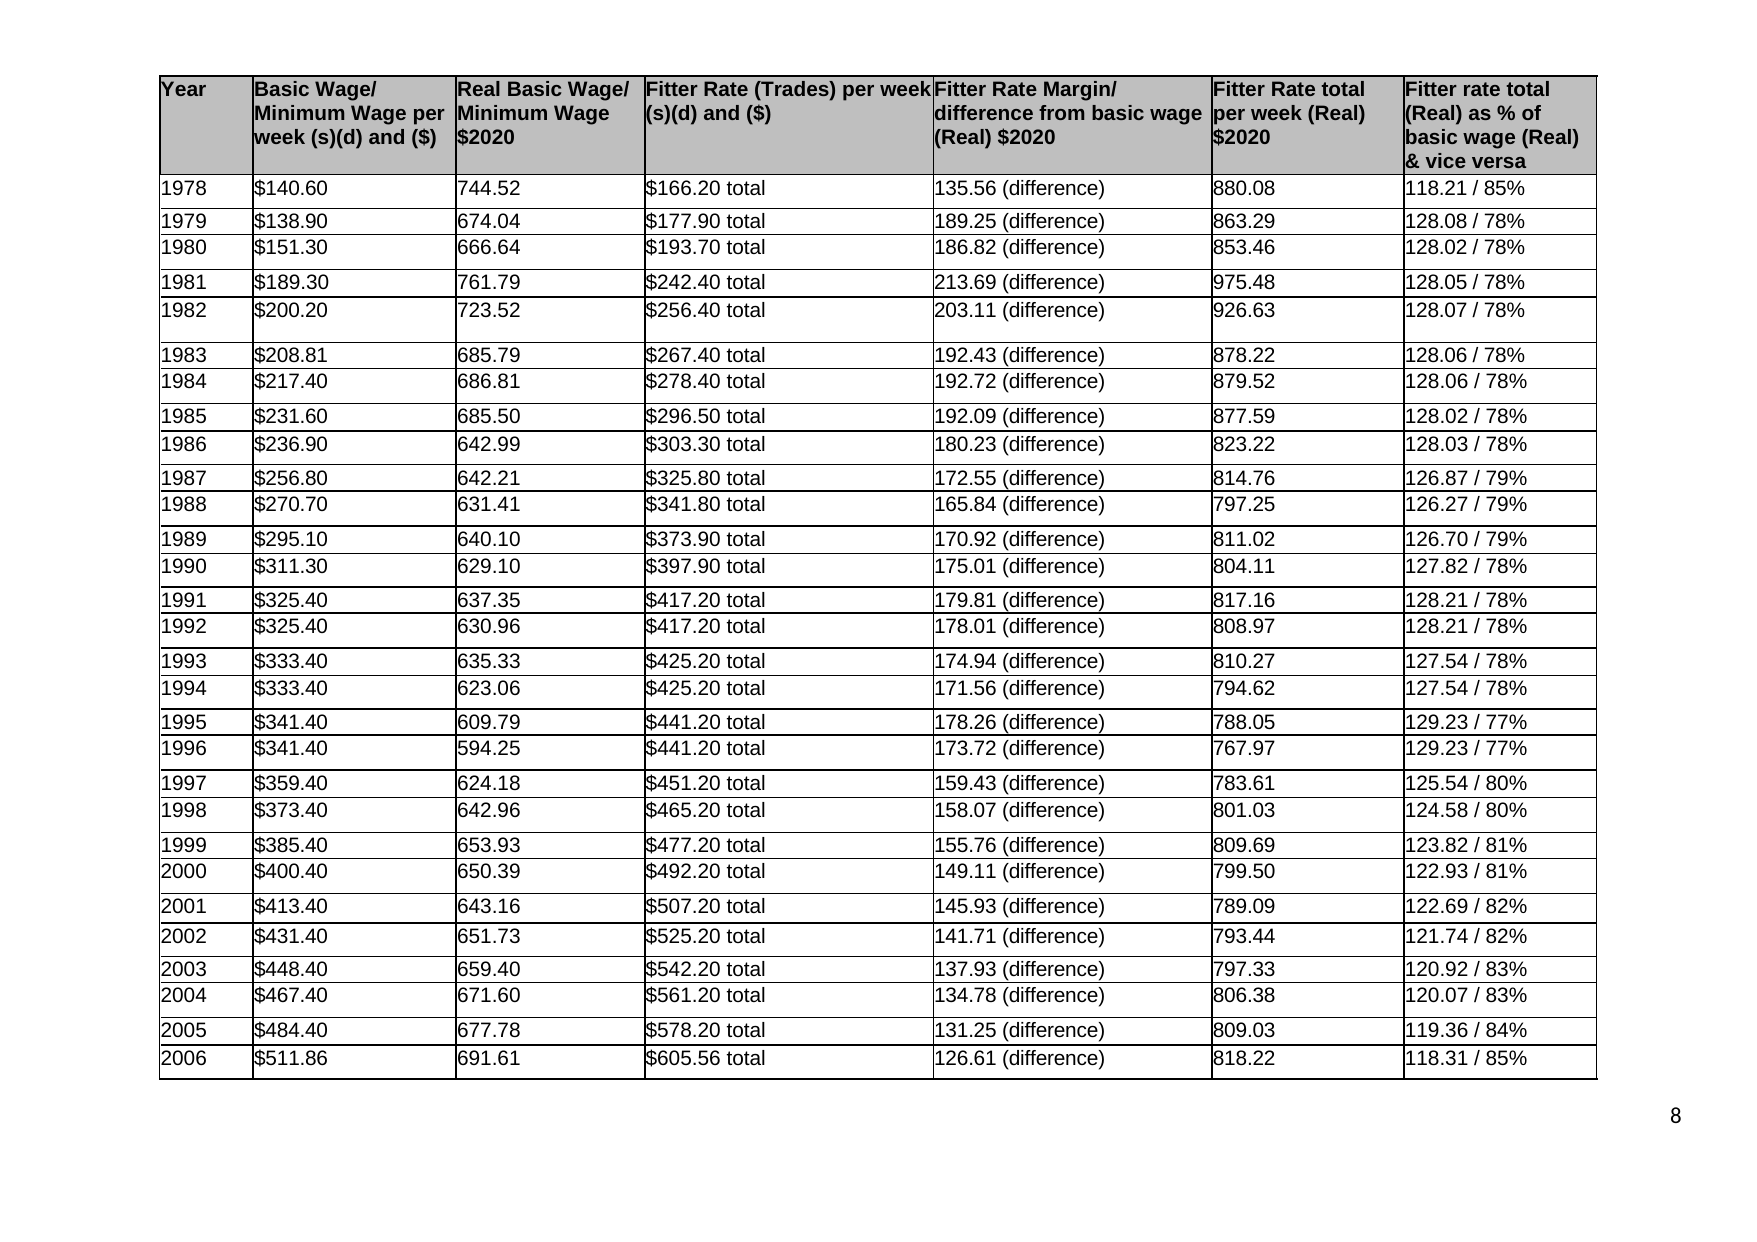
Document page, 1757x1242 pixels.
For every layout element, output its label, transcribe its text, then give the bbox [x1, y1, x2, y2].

table_cell $341.40 [254, 710, 455, 734]
table_cell $425.20 total [646, 676, 933, 708]
table_cell $242.40 total [646, 270, 933, 296]
table_cell $325.80 total [646, 465, 933, 490]
table_cell 2000 [160, 859, 252, 892]
table_cell $605.56 total [646, 1046, 933, 1078]
table_cell 788.05 [1213, 710, 1403, 734]
table_cell $477.20 total [646, 833, 933, 858]
table_cell 1982 [160, 297, 252, 342]
table_cell 1991 [160, 587, 252, 612]
table_cell 811.02 [1213, 527, 1403, 552]
table_header Fitter Rate total per week (Real) $2020 [1213, 77, 1403, 174]
table_cell 165.84 (difference) [934, 492, 1211, 525]
table_cell 127.54 / 78% [1405, 649, 1596, 674]
table_cell 1984 [160, 369, 252, 403]
table_cell 651.73 [457, 924, 644, 956]
table_cell 723.52 [457, 298, 644, 342]
table_cell 126.27 / 79% [1405, 492, 1596, 525]
table_cell 640.10 [457, 527, 644, 552]
table_cell 2002 [160, 923, 252, 956]
table_cell 1996 [160, 735, 252, 769]
table_cell 2001 [160, 894, 252, 922]
table_cell 174.94 (difference) [934, 649, 1211, 674]
table_cell 192.43 (difference) [934, 343, 1211, 368]
table_cell 2006 [160, 1045, 252, 1078]
table_cell 126.87 / 79% [1405, 465, 1596, 490]
table_cell 879.52 [1213, 369, 1403, 403]
table_cell 118.21 / 85% [1405, 175, 1596, 207]
table_cell $200.20 [254, 298, 455, 342]
table_cell 789.09 [1213, 894, 1403, 922]
table_header Real Basic Wage/ Minimum Wage $2020 [457, 77, 644, 174]
table_cell 793.44 [1213, 924, 1403, 956]
table_cell 1999 [160, 833, 252, 858]
table_cell $431.40 [254, 924, 455, 956]
table_cell $511.86 [254, 1046, 455, 1078]
table_cell 767.97 [1213, 736, 1403, 769]
table_cell 128.06 / 78% [1405, 343, 1596, 368]
table_cell 213.69 (difference) [934, 270, 1211, 296]
table_cell 1978 [160, 175, 252, 207]
table_cell 814.76 [1213, 465, 1403, 490]
table_cell 128.02 / 78% [1405, 235, 1596, 268]
table_header Fitter rate total (Real) as % of basic wage (Real) & vice versa [1405, 77, 1596, 174]
table_cell $296.50 total [646, 404, 933, 430]
table_cell 1987 [160, 465, 252, 490]
table_cell $465.20 total [646, 798, 933, 831]
table_cell $417.20 total [646, 614, 933, 647]
table_cell 137.93 (difference) [934, 957, 1211, 982]
table_cell $278.40 total [646, 369, 933, 403]
table_cell 145.93 (difference) [934, 894, 1211, 922]
table_cell 880.08 [1213, 175, 1403, 207]
table_cell 180.23 (difference) [934, 432, 1211, 464]
table_cell 189.25 (difference) [934, 209, 1211, 234]
table_cell 175.01 (difference) [934, 554, 1211, 586]
table_cell $425.20 total [646, 649, 933, 674]
table_cell 159.43 (difference) [934, 771, 1211, 797]
table_cell 783.61 [1213, 771, 1403, 797]
table_cell 797.33 [1213, 957, 1403, 982]
table_cell 1997 [160, 770, 252, 797]
table_cell 629.10 [457, 554, 644, 586]
table_cell 810.27 [1213, 649, 1403, 674]
table_cell 124.58 / 80% [1405, 798, 1596, 831]
table_cell 1993 [160, 648, 252, 674]
table_header Basic Wage/ Minimum Wage per week (s)(d) and ($) [254, 77, 455, 174]
table_cell 685.50 [457, 404, 644, 430]
table_cell $303.30 total [646, 432, 933, 464]
table_cell $311.30 [254, 554, 455, 586]
table_cell $359.40 [254, 771, 455, 797]
table_cell $417.20 total [646, 588, 933, 612]
table_cell $208.81 [254, 343, 455, 368]
table_cell $151.30 [254, 235, 455, 268]
table_cell $166.20 total [646, 175, 933, 207]
table_cell 141.71 (difference) [934, 924, 1211, 956]
table_cell 975.48 [1213, 270, 1403, 296]
table_cell 149.11 (difference) [934, 859, 1211, 892]
table_header Year [161, 77, 252, 174]
table_cell 853.46 [1213, 235, 1403, 268]
table_cell $448.40 [254, 957, 455, 982]
table_cell $373.90 total [646, 527, 933, 552]
table_cell $267.40 total [646, 343, 933, 368]
table_cell 818.22 [1213, 1046, 1403, 1078]
table_cell 122.93 / 81% [1405, 859, 1596, 892]
table_cell 186.82 (difference) [934, 235, 1211, 268]
table_cell $492.20 total [646, 859, 933, 892]
table_cell $341.80 total [646, 492, 933, 525]
table_cell 823.22 [1213, 432, 1403, 464]
table_cell 677.78 [457, 1018, 644, 1044]
table_cell 806.38 [1213, 983, 1403, 1017]
table_cell 1994 [160, 676, 252, 708]
table_cell 808.97 [1213, 614, 1403, 647]
table_cell $400.40 [254, 859, 455, 892]
table_cell 128.02 / 78% [1405, 404, 1596, 430]
table_cell $177.90 total [646, 209, 933, 234]
table_cell 134.78 (difference) [934, 983, 1211, 1017]
table_cell 173.72 (difference) [934, 736, 1211, 769]
table_cell 128.06 / 78% [1405, 369, 1596, 403]
table_cell 1985 [160, 404, 252, 430]
table_cell 817.16 [1213, 588, 1403, 612]
table_cell 1980 [160, 235, 252, 268]
table_cell 178.01 (difference) [934, 614, 1211, 647]
table_cell 122.69 / 82% [1405, 894, 1596, 922]
table_cell 1992 [160, 613, 252, 647]
table_cell $451.20 total [646, 771, 933, 797]
table_cell 878.22 [1213, 343, 1403, 368]
table_cell 120.92 / 83% [1405, 957, 1596, 982]
table_cell 642.21 [457, 465, 644, 490]
table_cell 801.03 [1213, 798, 1403, 831]
table_cell 125.54 / 80% [1405, 771, 1596, 797]
table_cell $256.40 total [646, 298, 933, 342]
table_cell 653.93 [457, 833, 644, 858]
table_cell 172.55 (difference) [934, 465, 1211, 490]
table_cell 794.62 [1213, 676, 1403, 708]
table_cell 674.04 [457, 209, 644, 234]
table_cell $484.40 [254, 1018, 455, 1044]
table_cell 877.59 [1213, 404, 1403, 430]
table_cell 642.96 [457, 798, 644, 831]
table_cell 135.56 (difference) [934, 175, 1211, 207]
table_cell 203.11 (difference) [934, 298, 1211, 342]
table_cell $333.40 [254, 649, 455, 674]
table_cell 1990 [160, 554, 252, 586]
table_cell $341.40 [254, 736, 455, 769]
table_cell $231.60 [254, 404, 455, 430]
table_cell 121.74 / 82% [1405, 924, 1596, 956]
table_cell $138.90 [254, 209, 455, 234]
table_cell 630.96 [457, 614, 644, 647]
table_cell 178.26 (difference) [934, 710, 1211, 734]
table_cell 129.23 / 77% [1405, 736, 1596, 769]
table_cell 666.64 [457, 235, 644, 268]
table_cell 685.79 [457, 343, 644, 368]
table_header Fitter Rate (Trades) per week (s)(d) and ($) [646, 77, 933, 174]
table_cell 128.05 / 78% [1405, 270, 1596, 296]
table_cell 797.25 [1213, 492, 1403, 525]
table_cell 118.31 / 85% [1405, 1046, 1596, 1078]
table_cell 631.41 [457, 492, 644, 525]
table_cell 158.07 (difference) [934, 798, 1211, 831]
table_cell $578.20 total [646, 1018, 933, 1044]
table_cell 127.82 / 78% [1405, 554, 1596, 586]
table_cell 2005 [160, 1018, 252, 1044]
table_cell 123.82 / 81% [1405, 833, 1596, 858]
table_cell $397.90 total [646, 554, 933, 586]
table_cell $217.40 [254, 369, 455, 403]
table_cell 131.25 (difference) [934, 1018, 1211, 1044]
table_cell 170.92 (difference) [934, 527, 1211, 552]
table_cell 804.11 [1213, 554, 1403, 586]
table_cell $295.10 [254, 527, 455, 552]
table_cell 127.54 / 78% [1405, 676, 1596, 708]
table_cell 609.79 [457, 710, 644, 734]
table_cell $385.40 [254, 833, 455, 858]
table_cell $193.70 total [646, 235, 933, 268]
table_cell 1986 [160, 431, 252, 464]
table_cell 128.21 / 78% [1405, 588, 1596, 612]
table_cell 126.70 / 79% [1405, 527, 1596, 552]
table_cell 643.16 [457, 894, 644, 922]
table_cell 624.18 [457, 771, 644, 797]
table_cell 642.99 [457, 432, 644, 464]
table_cell 192.09 (difference) [934, 404, 1211, 430]
table_cell 659.40 [457, 957, 644, 982]
table_cell 120.07 / 83% [1405, 983, 1596, 1017]
table_cell 2003 [160, 957, 252, 982]
table_cell 594.25 [457, 736, 644, 769]
table_cell $413.40 [254, 894, 455, 922]
table_cell 119.36 / 84% [1405, 1018, 1596, 1044]
table_cell $333.40 [254, 676, 455, 708]
table_cell $542.20 total [646, 957, 933, 982]
table_cell 671.60 [457, 983, 644, 1017]
table_cell 809.69 [1213, 833, 1403, 858]
table_cell 1995 [160, 709, 252, 734]
table_cell $325.40 [254, 614, 455, 647]
table_cell $373.40 [254, 798, 455, 831]
table_cell 809.03 [1213, 1018, 1403, 1044]
table_cell 129.23 / 77% [1405, 710, 1596, 734]
table_cell 128.21 / 78% [1405, 614, 1596, 647]
table_cell 128.07 / 78% [1405, 298, 1596, 342]
table_cell $256.80 [254, 465, 455, 490]
table_cell 650.39 [457, 859, 644, 892]
table_cell 623.06 [457, 676, 644, 708]
table_cell 799.50 [1213, 859, 1403, 892]
table_cell 691.61 [457, 1046, 644, 1078]
table_cell 761.79 [457, 270, 644, 296]
table_cell 2004 [160, 983, 252, 1017]
table_cell $325.40 [254, 588, 455, 612]
table_cell 1989 [160, 526, 252, 552]
table_cell $467.40 [254, 983, 455, 1017]
table_cell 179.81 (difference) [934, 588, 1211, 612]
table_cell 1998 [160, 798, 252, 831]
table_cell 128.03 / 78% [1405, 432, 1596, 464]
table_cell 126.61 (difference) [934, 1046, 1211, 1078]
table_cell 1979 [160, 209, 252, 234]
table_cell 637.35 [457, 588, 644, 612]
table_cell 686.81 [457, 369, 644, 403]
table_cell $441.20 total [646, 710, 933, 734]
table_cell 192.72 (difference) [934, 369, 1211, 403]
table_cell 1983 [160, 343, 252, 368]
table_cell $507.20 total [646, 894, 933, 922]
table_cell $441.20 total [646, 736, 933, 769]
table_header Fitter Rate Margin/ difference from basic wage (Real) $2020 [934, 77, 1211, 174]
table_cell 863.29 [1213, 209, 1403, 234]
table_cell 171.56 (difference) [934, 676, 1211, 708]
table_cell $189.30 [254, 270, 455, 296]
table_cell 155.76 (difference) [934, 833, 1211, 858]
table_cell 1988 [160, 491, 252, 525]
table_cell 926.63 [1213, 298, 1403, 342]
table_cell $236.90 [254, 432, 455, 464]
table_cell $525.20 total [646, 924, 933, 956]
table_cell 1981 [160, 270, 252, 296]
table_cell 635.33 [457, 649, 644, 674]
table_cell 744.52 [457, 175, 644, 207]
table_cell $561.20 total [646, 983, 933, 1017]
table_cell $270.70 [254, 492, 455, 525]
table_cell $140.60 [254, 175, 455, 207]
table_cell 128.08 / 78% [1405, 209, 1596, 234]
